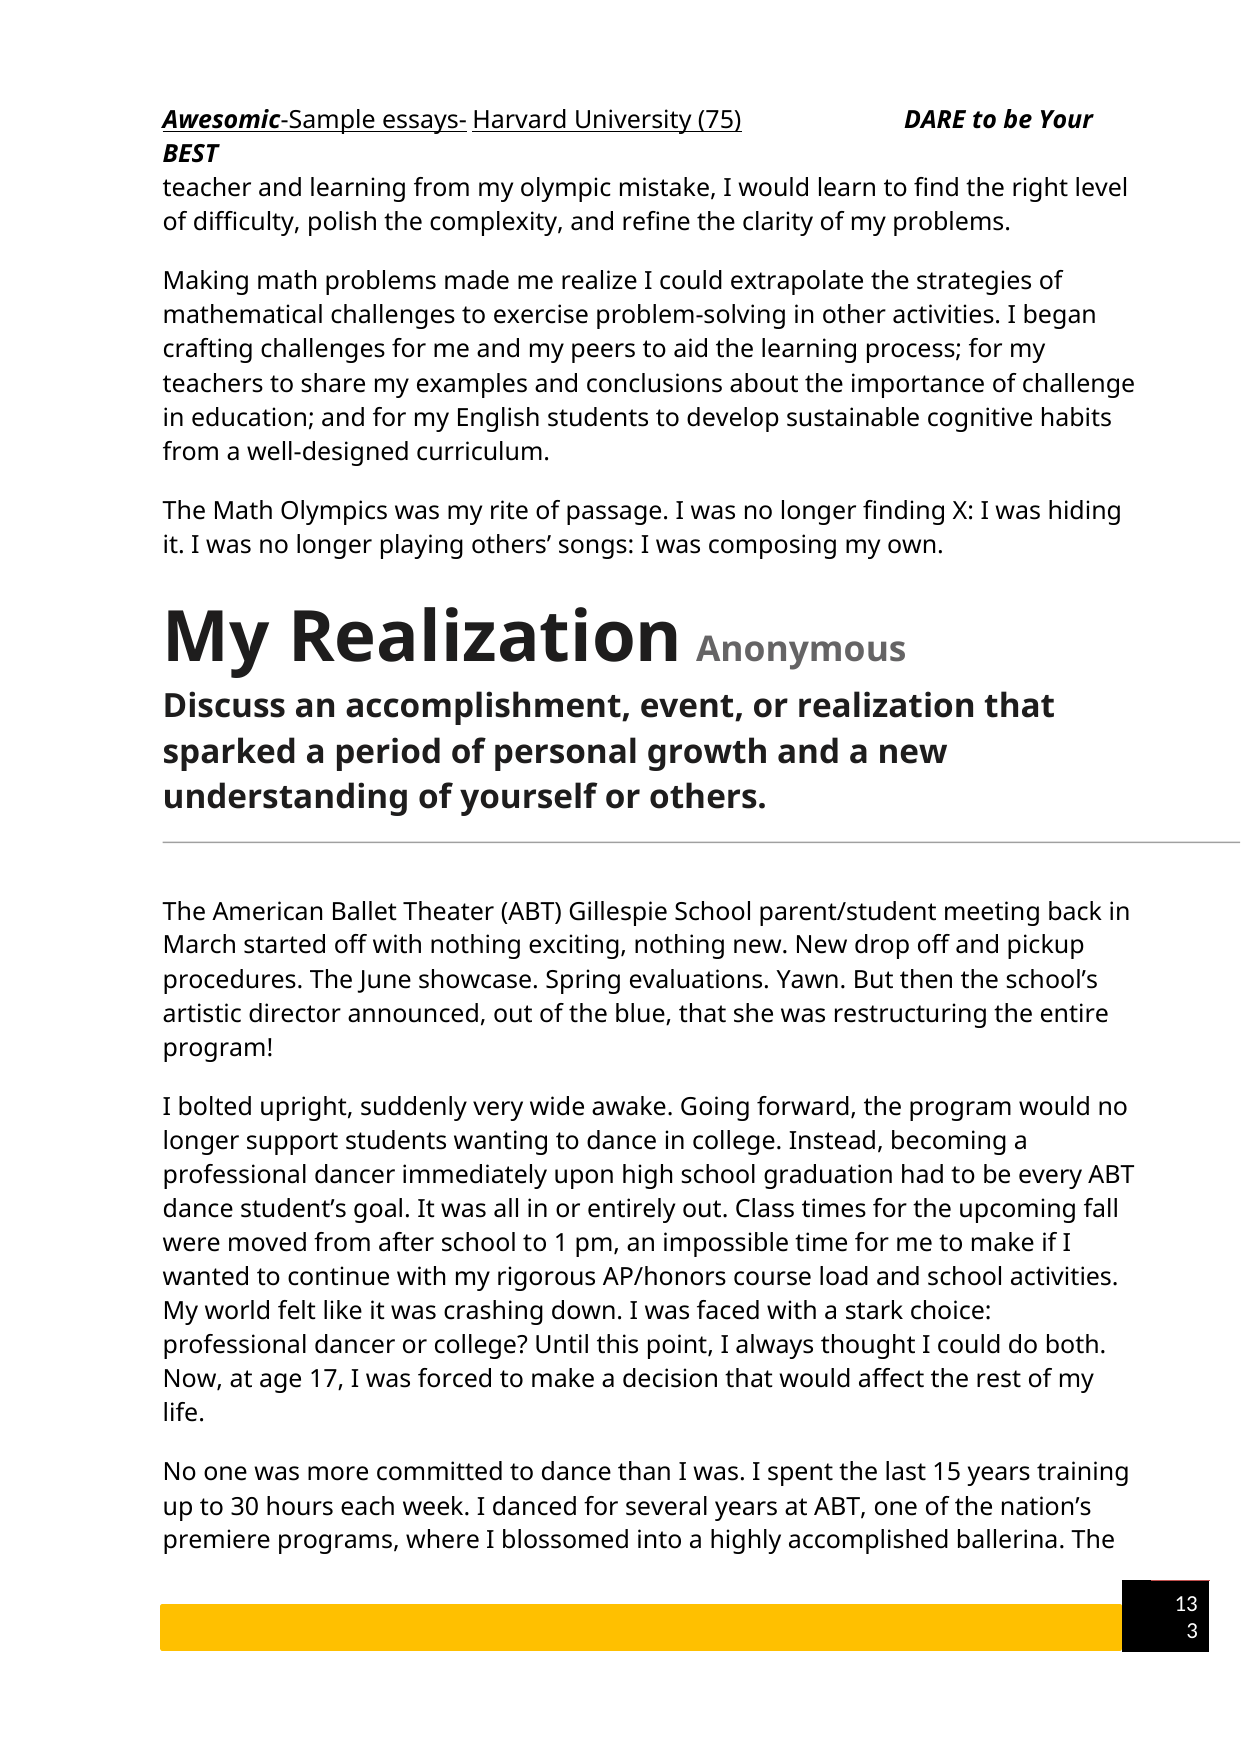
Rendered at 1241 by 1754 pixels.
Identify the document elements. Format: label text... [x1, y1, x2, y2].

text The Math Olympics was my rite of passage. I was no longer finding X: I was hiding it. I was no longer playing others’ songs: I was composing my own. [162, 492, 1137, 561]
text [162, 170, 1137, 238]
text I bolted upright, suddenly very wide awake. Going forward, the program would no longer support students wanting to dance in college. Instead, becoming a professional dancer immediately upon high school graduation had to be every ABT dance student’s goal. It was all in or entirely out. Class times for the upcoming fall were moved from after school to 1 pm, an impossible time for me to make if I wanted to continue with my rigorous AP/honors course load and school activities. My world felt like it was crashing down. I was faced with a stark choice: professional dancer or college? Until this point, I always thought I could do both. Now, at age 17, I was forced to make a decision that would affect the rest of my life. [162, 1088, 1137, 1429]
text Discuss an accomplishment, event, or realization that sparked a period of personal growth and a new understanding of yourself or others. [162, 682, 1137, 818]
text The American Ballet Theater (ABT) Gillespie School parent/student meeting back in March started off with nothing exciting, nothing new. New drop off and pickup procedures. The June showcase. Spring evaluations. Yawn. But then the school’s artistic director announced, out of the blue, that she was restructuring the entire program! [162, 893, 1137, 1063]
text My Realization Anonymous [162, 586, 1137, 682]
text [162, 1454, 1137, 1556]
text Making math problems made me realize I could extrapolate the strategies of mathematical challenges to exercise problem-solving in other activities. I began crafting challenges for me and my peers to aid the learning process; for my teachers to share my examples and conclusions about the importance of challenge in education; and for my English students to develop sustainable cognitive habits from a well-designed curriculum. [162, 263, 1137, 467]
